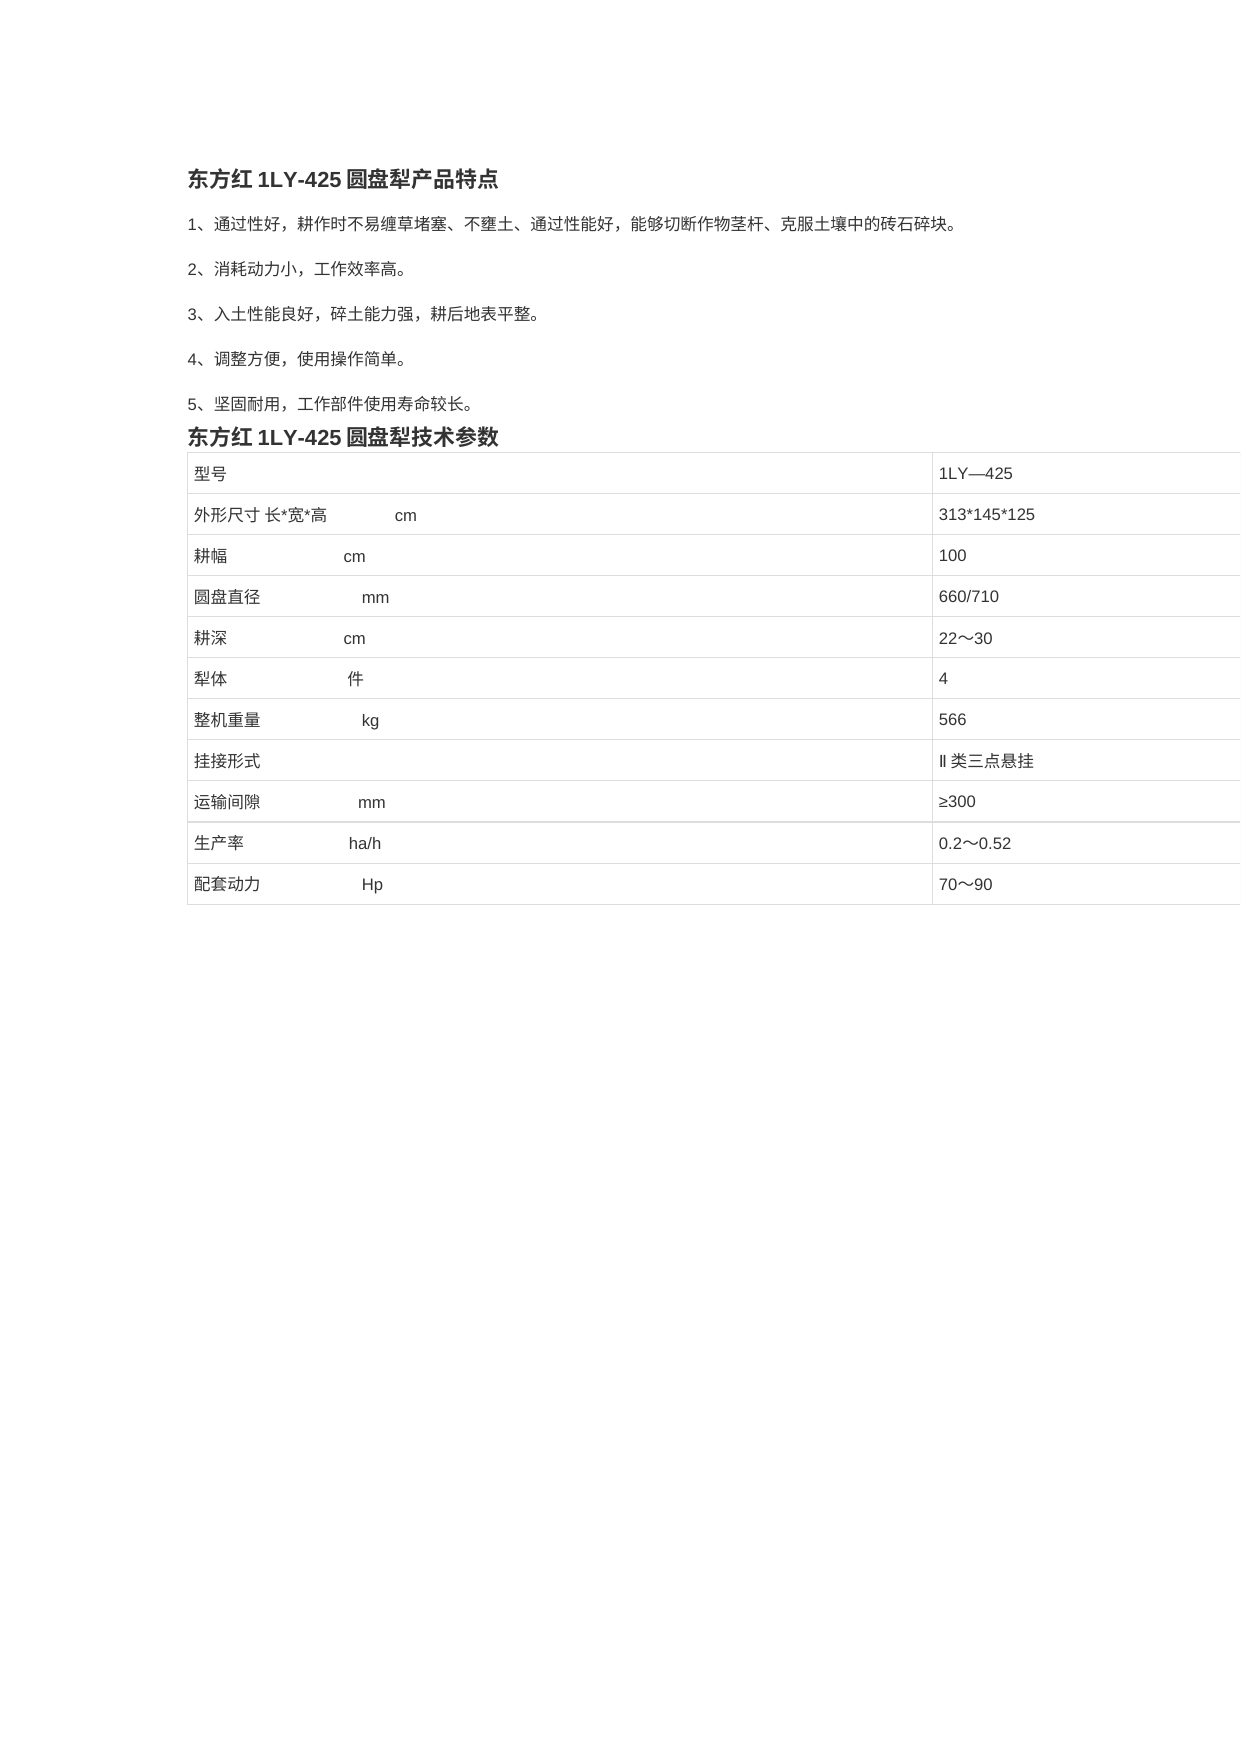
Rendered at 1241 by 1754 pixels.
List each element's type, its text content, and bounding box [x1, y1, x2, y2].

table_header 1LY—425 [933, 453, 1240, 493]
table_cell 生产率 ha/h [188, 823, 932, 862]
table_cell Ⅱ类三点悬挂 [933, 740, 1240, 780]
table_cell 4 [933, 658, 1240, 698]
table_cell 566 [933, 699, 1240, 739]
table_cell 犁体 件 [188, 658, 932, 698]
table_cell 运输间隙 mm [188, 781, 932, 821]
table_cell 外形尺寸 长*宽*高 cm [188, 494, 932, 534]
table_cell 圆盘直径 mm [188, 576, 932, 616]
text 4、调整方便，使用操作简单。 [187, 342, 1053, 374]
table_cell 配套动力 Hp [188, 864, 932, 903]
text 5、坚固耐用，工作部件使用寿命较长。 [187, 387, 1053, 419]
table_cell 耕深 cm [188, 617, 932, 657]
text 1、通过性好，耕作时不易缠草堵塞、不壅土、通过性能好，能够切断作物茎杆、克服土壤中的砖石碎块。 [187, 207, 1053, 239]
subtitle 东方红1LY-425圆盘犁产品特点 [187, 162, 1053, 194]
table_cell 挂接形式 [188, 740, 932, 780]
table_cell 22～30 [933, 617, 1240, 657]
table_cell 0.2～0.52 [933, 823, 1240, 862]
table_cell 313*145*125 [933, 494, 1240, 534]
text 3、入土性能良好，碎土能力强，耕后地表平整。 [187, 297, 1053, 329]
table_cell 70～90 [933, 864, 1240, 903]
text 2、消耗动力小，工作效率高。 [187, 252, 1053, 284]
table_cell ≥300 [933, 781, 1240, 821]
table_cell 整机重量 kg [188, 699, 932, 739]
subtitle 东方红1LY-425圆盘犁技术参数 [187, 419, 1053, 452]
table_cell 耕幅 cm [188, 535, 932, 575]
table_cell 660/710 [933, 576, 1240, 616]
table_cell 100 [933, 535, 1240, 575]
table_header 型号 [188, 453, 932, 493]
